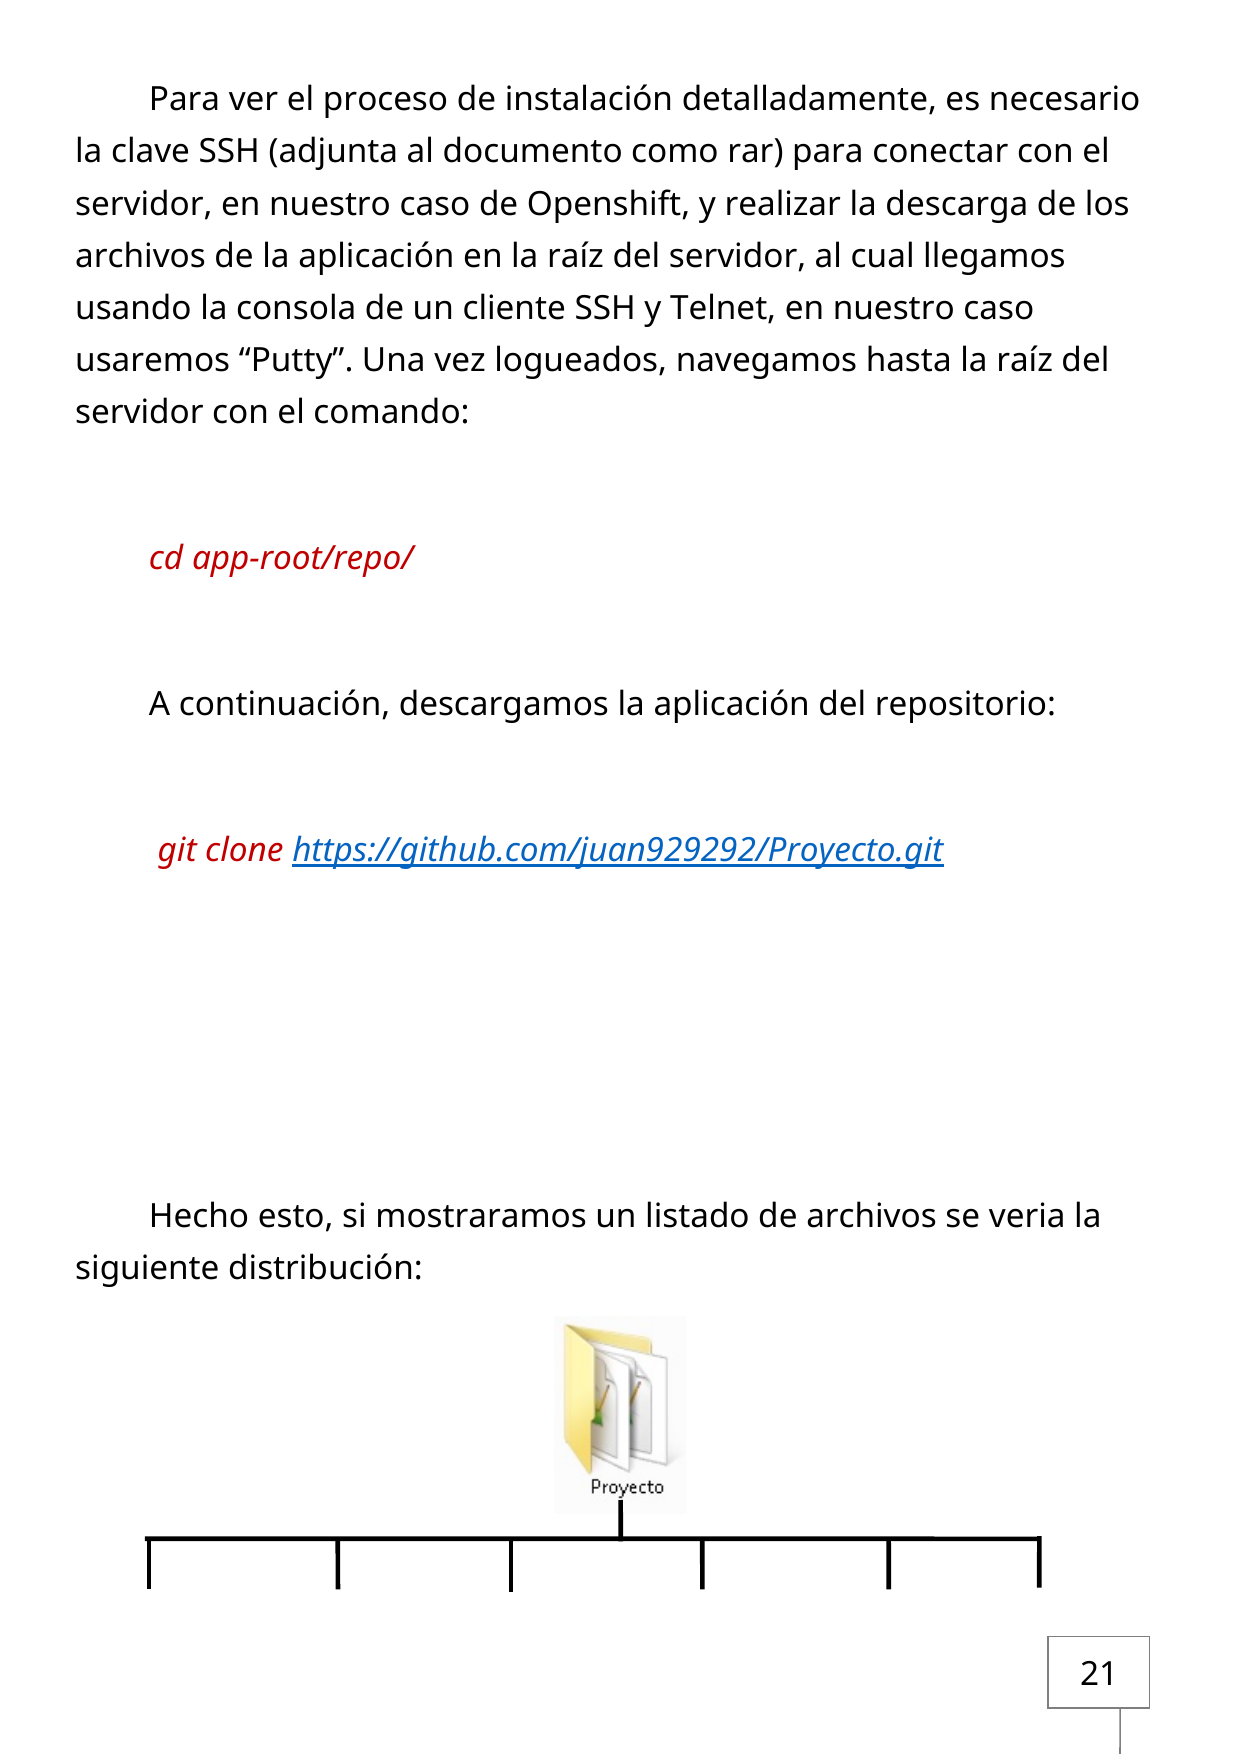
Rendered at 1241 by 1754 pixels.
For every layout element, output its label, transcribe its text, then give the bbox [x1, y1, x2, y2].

text Para ver el proceso de instalación detalladamente, es necesario la clave SSH (adjunta al documento como rar) para conectar con el servidor, en nuestro caso de Openshift, y realizar la descarga de los archivos de la aplicación en la raíz del servidor, al cual llegamos usando la consola de un cliente SSH y Telnet, en nuestro caso usaremos “Putty”. Una vez logueados, navegamos hasta la raíz del servidor con el comando: [75, 75, 1165, 433]
text git clone https://github.com/juan929292/Proyecto.git [75, 826, 1165, 872]
picture [553, 1316, 687, 1514]
text Hecho esto, si mostraramos un listado de archivos se veria la siguiente distribución: [75, 1191, 1165, 1289]
text cd app-root/repo/ [75, 534, 1165, 579]
text A continuación, descargamos la aplicación del repositorio: [75, 680, 1165, 726]
